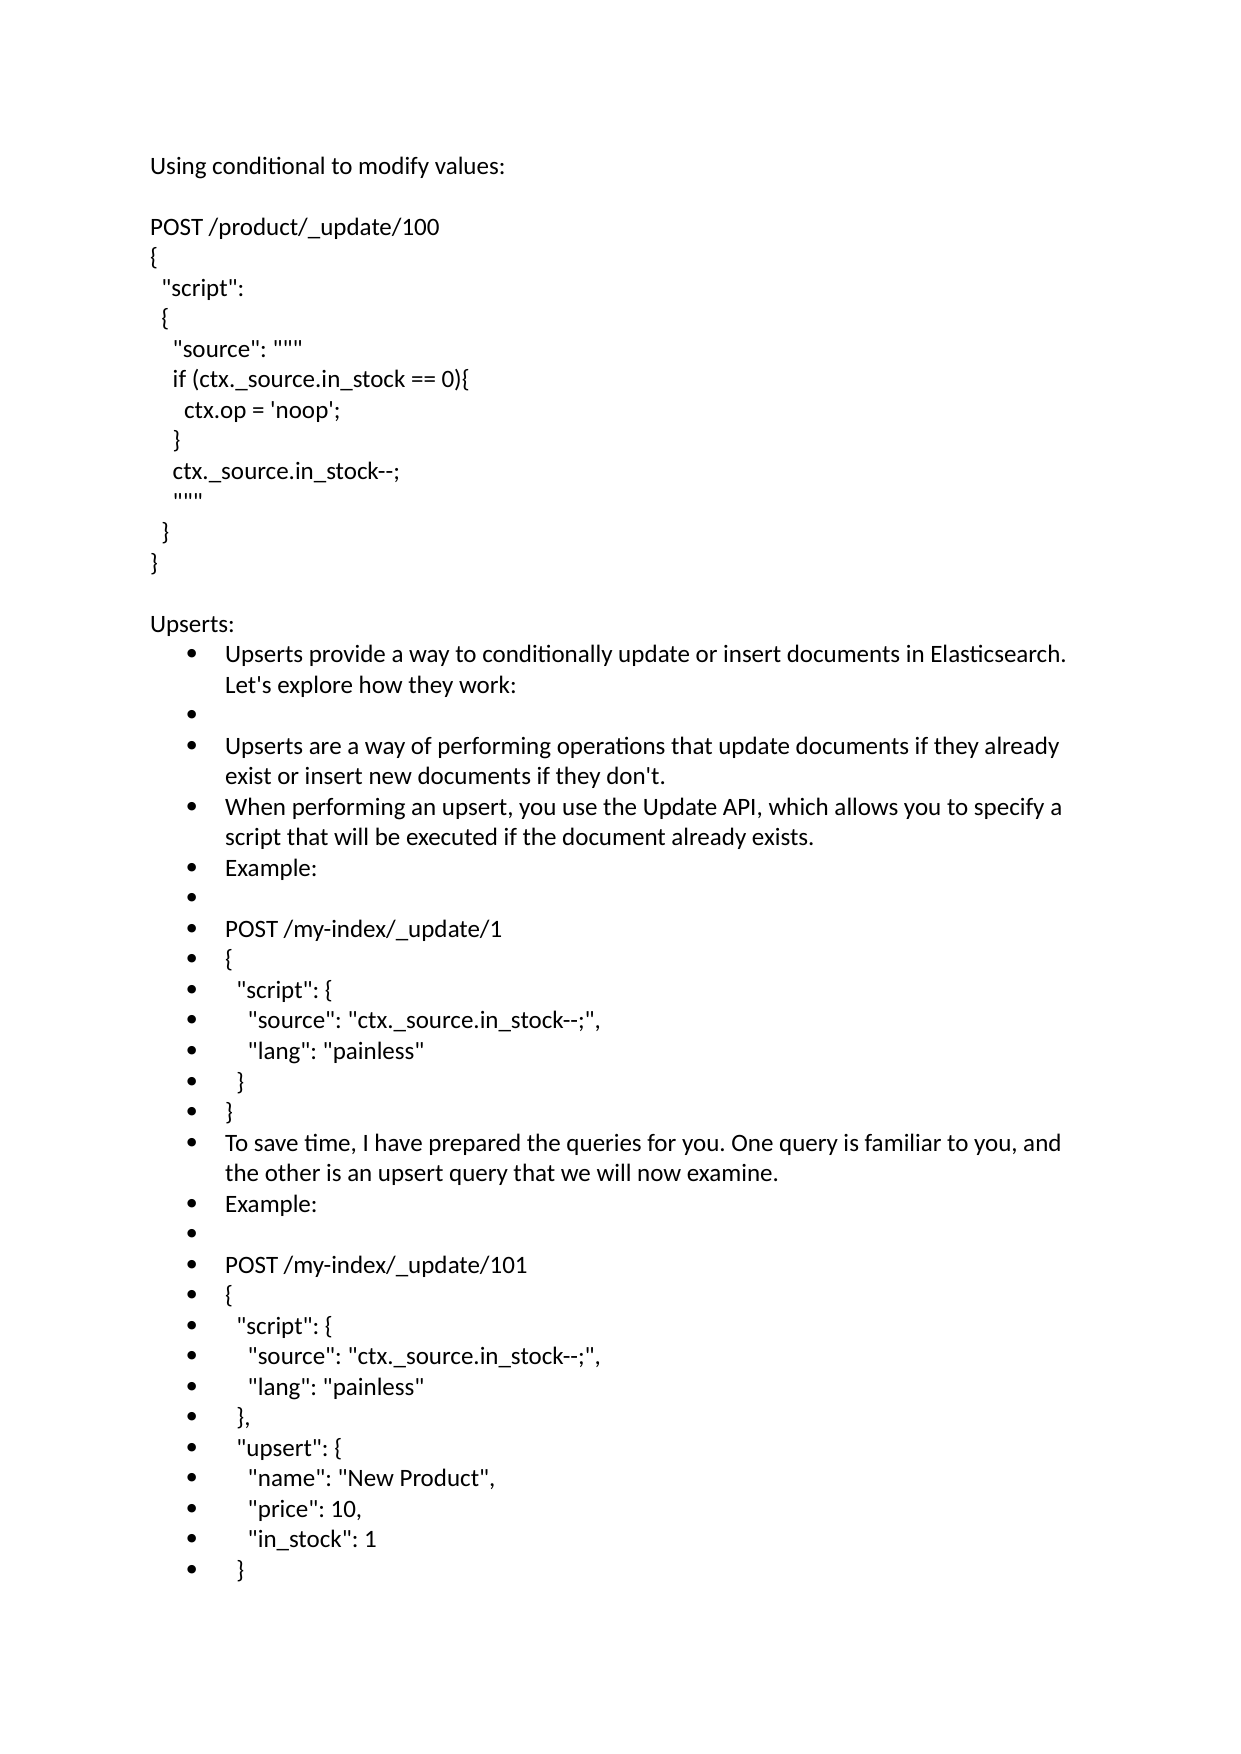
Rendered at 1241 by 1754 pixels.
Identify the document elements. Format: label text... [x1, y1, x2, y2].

list } [187, 1066, 1090, 1096]
list "name": "New Product", [187, 1462, 1090, 1493]
list "lang": "painless" [187, 1035, 1090, 1066]
list "source": "ctx._source.in_stock--;", [187, 1340, 1090, 1371]
text } [150, 425, 1090, 455]
list } [187, 1096, 1090, 1127]
text """ [150, 486, 1090, 516]
list } [187, 1554, 1090, 1584]
list "lang": "painless" [187, 1371, 1090, 1401]
text POST /product/_update/100 [150, 211, 1090, 242]
list POST /my-index/_update/1 [187, 913, 1090, 943]
text ctx.op = 'noop'; [150, 394, 1090, 425]
list Upserts provide a way to conditionally update or insert documents in Elasticsearch. Let's explore how they work: [187, 638, 1090, 699]
list "in_stock": 1 [187, 1523, 1090, 1554]
list "script": { [187, 974, 1090, 1004]
text } [150, 547, 1090, 577]
text Using conditional to modify values: [150, 150, 1090, 181]
text "source": """ [150, 333, 1090, 364]
list Example: [187, 1188, 1090, 1218]
list To save time, I have prepared the queries for you. One query is familiar to you, and the other is an upsert query that we will now examine. [187, 1127, 1090, 1188]
list "source": "ctx._source.in_stock--;", [187, 1004, 1090, 1035]
list "price": 10, [187, 1493, 1090, 1523]
list }, [187, 1401, 1090, 1432]
text } [150, 516, 1090, 547]
list Example: [187, 852, 1090, 882]
list When performing an upsert, you use the Update API, which allows you to specify a script that will be executed if the document already exists. [187, 791, 1090, 852]
text if (ctx._source.in_stock == 0){ [150, 364, 1090, 394]
text { [150, 242, 1090, 272]
list { [187, 1279, 1090, 1310]
text "script": [150, 272, 1090, 303]
list "upsert": { [187, 1432, 1090, 1462]
text ctx._source.in_stock--; [150, 455, 1090, 486]
list Upserts are a way of performing operations that update documents if they already exist or insert new documents if they don't. [187, 730, 1090, 791]
list { [187, 943, 1090, 974]
text Upserts: [150, 608, 1090, 638]
list "script": { [187, 1310, 1090, 1340]
list POST /my-index/_update/101 [187, 1249, 1090, 1279]
text { [150, 303, 1090, 333]
